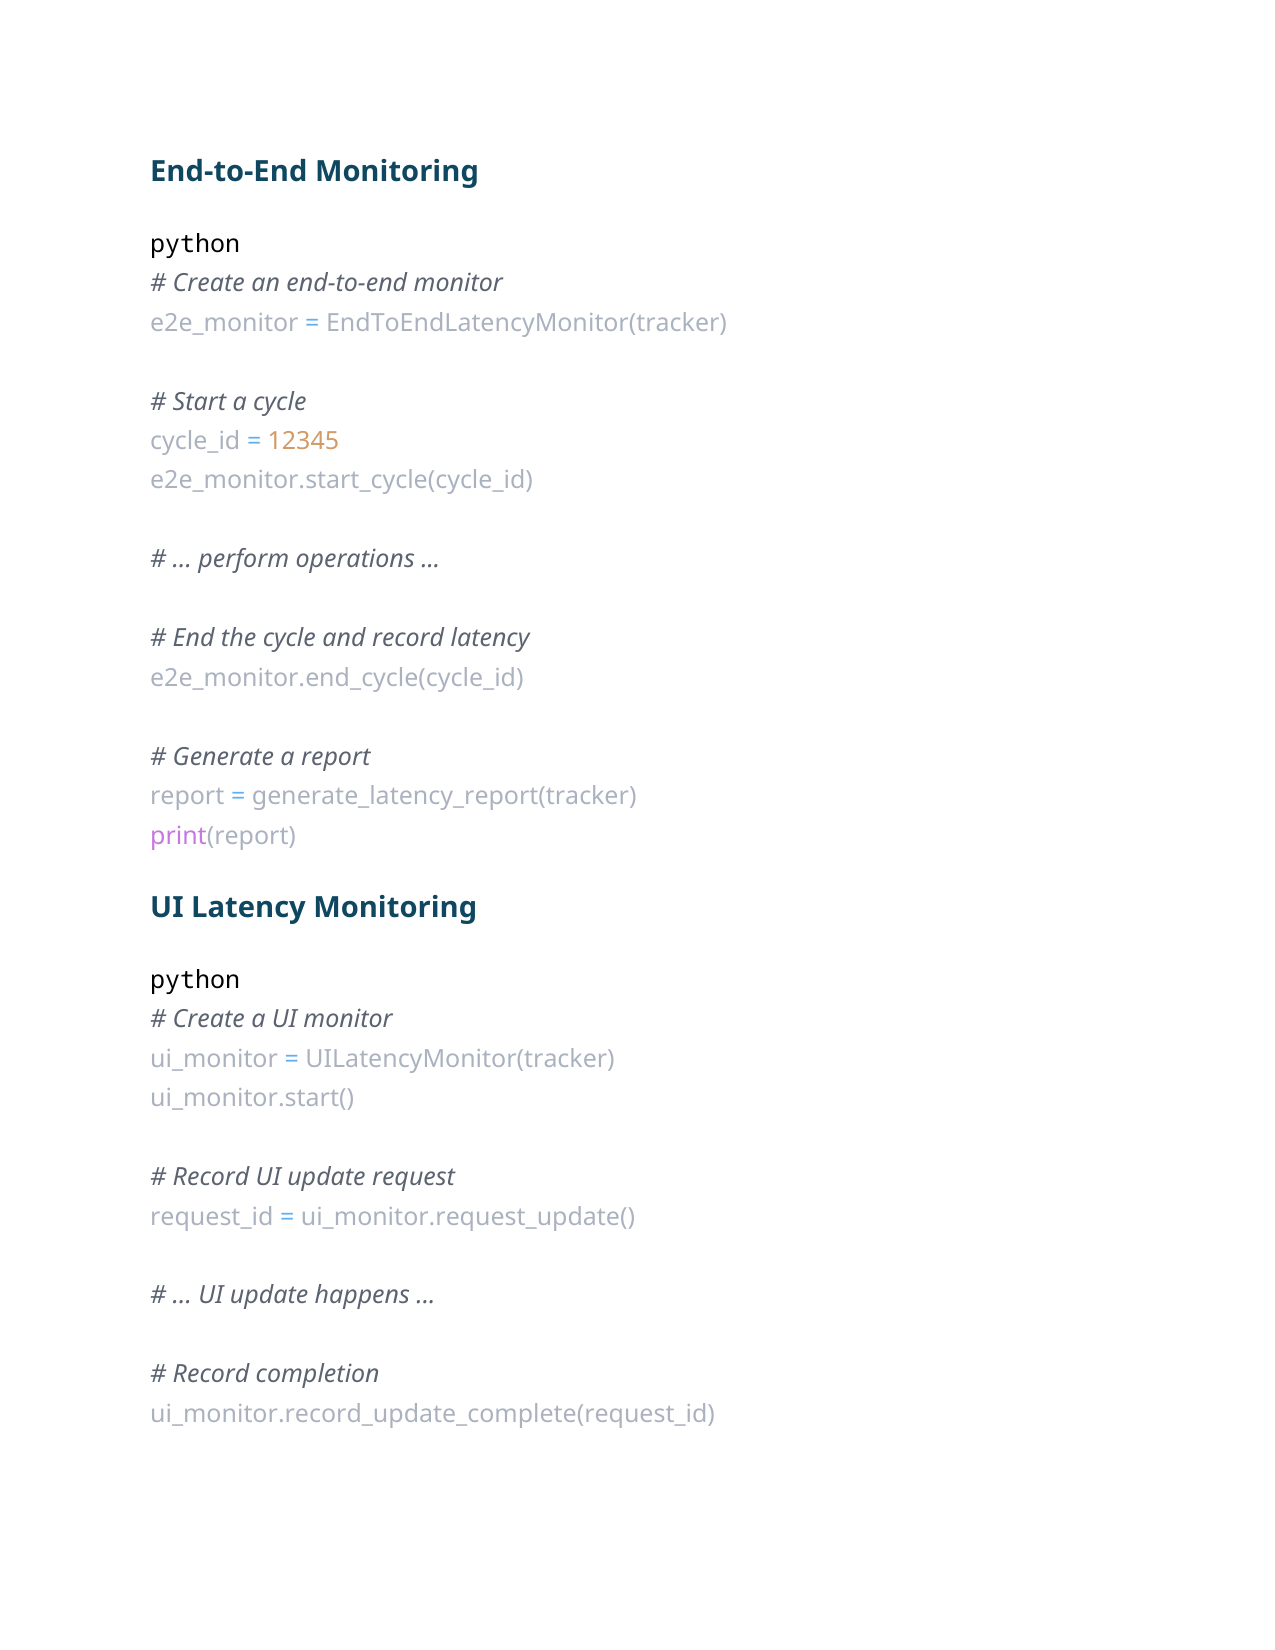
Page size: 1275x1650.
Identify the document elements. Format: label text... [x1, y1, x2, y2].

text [150, 1001, 1125, 1469]
text # Create an end-to-end monitor e2e_monitor = EndToEndLatencyMonitor(tracker) # Start a cycle cycle_id = 12345 e2e_monitor.start_cycle(cycle_id) # ... perform operations ... # End the cycle and record latency e2e_monitor.end_cycle(cycle_id) # Generate a report report = generate_latency_report(tracker) print(report) [150, 265, 1125, 851]
subtitle UI Latency Monitoring [150, 886, 1125, 926]
text python [150, 961, 1125, 995]
text python [150, 225, 1125, 259]
subtitle End-to-End Monitoring [150, 150, 1125, 190]
